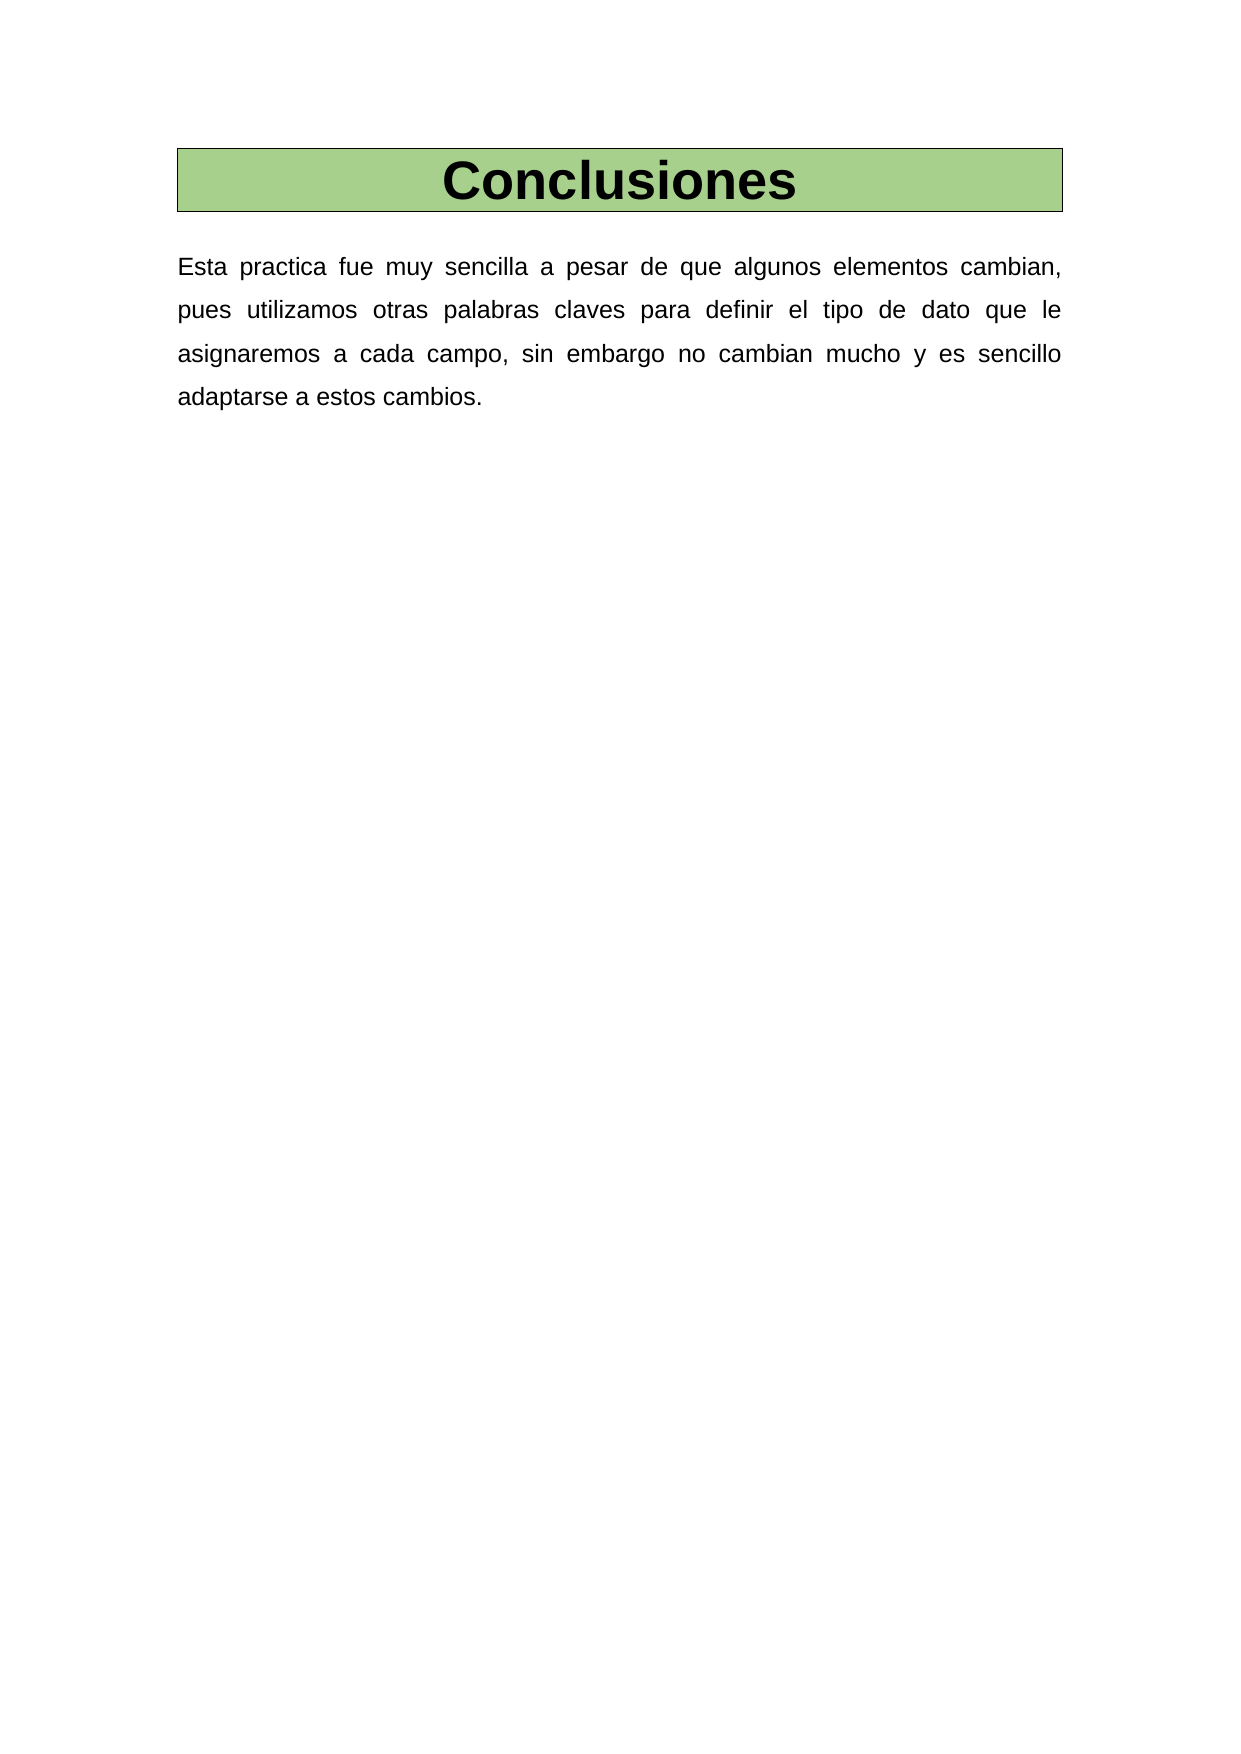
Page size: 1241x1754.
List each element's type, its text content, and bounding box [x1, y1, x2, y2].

text Esta practica fue muy sencilla a pesar de que algunos elementos cambian, pues utilizamos otras palabras claves para definir el tipo de dato que le asignaremos a cada campo, sin embargo no cambian mucho y es sencillo adaptarse a estos cambios. [177, 252, 1063, 411]
table_header Conclusiones [178, 149, 1062, 211]
